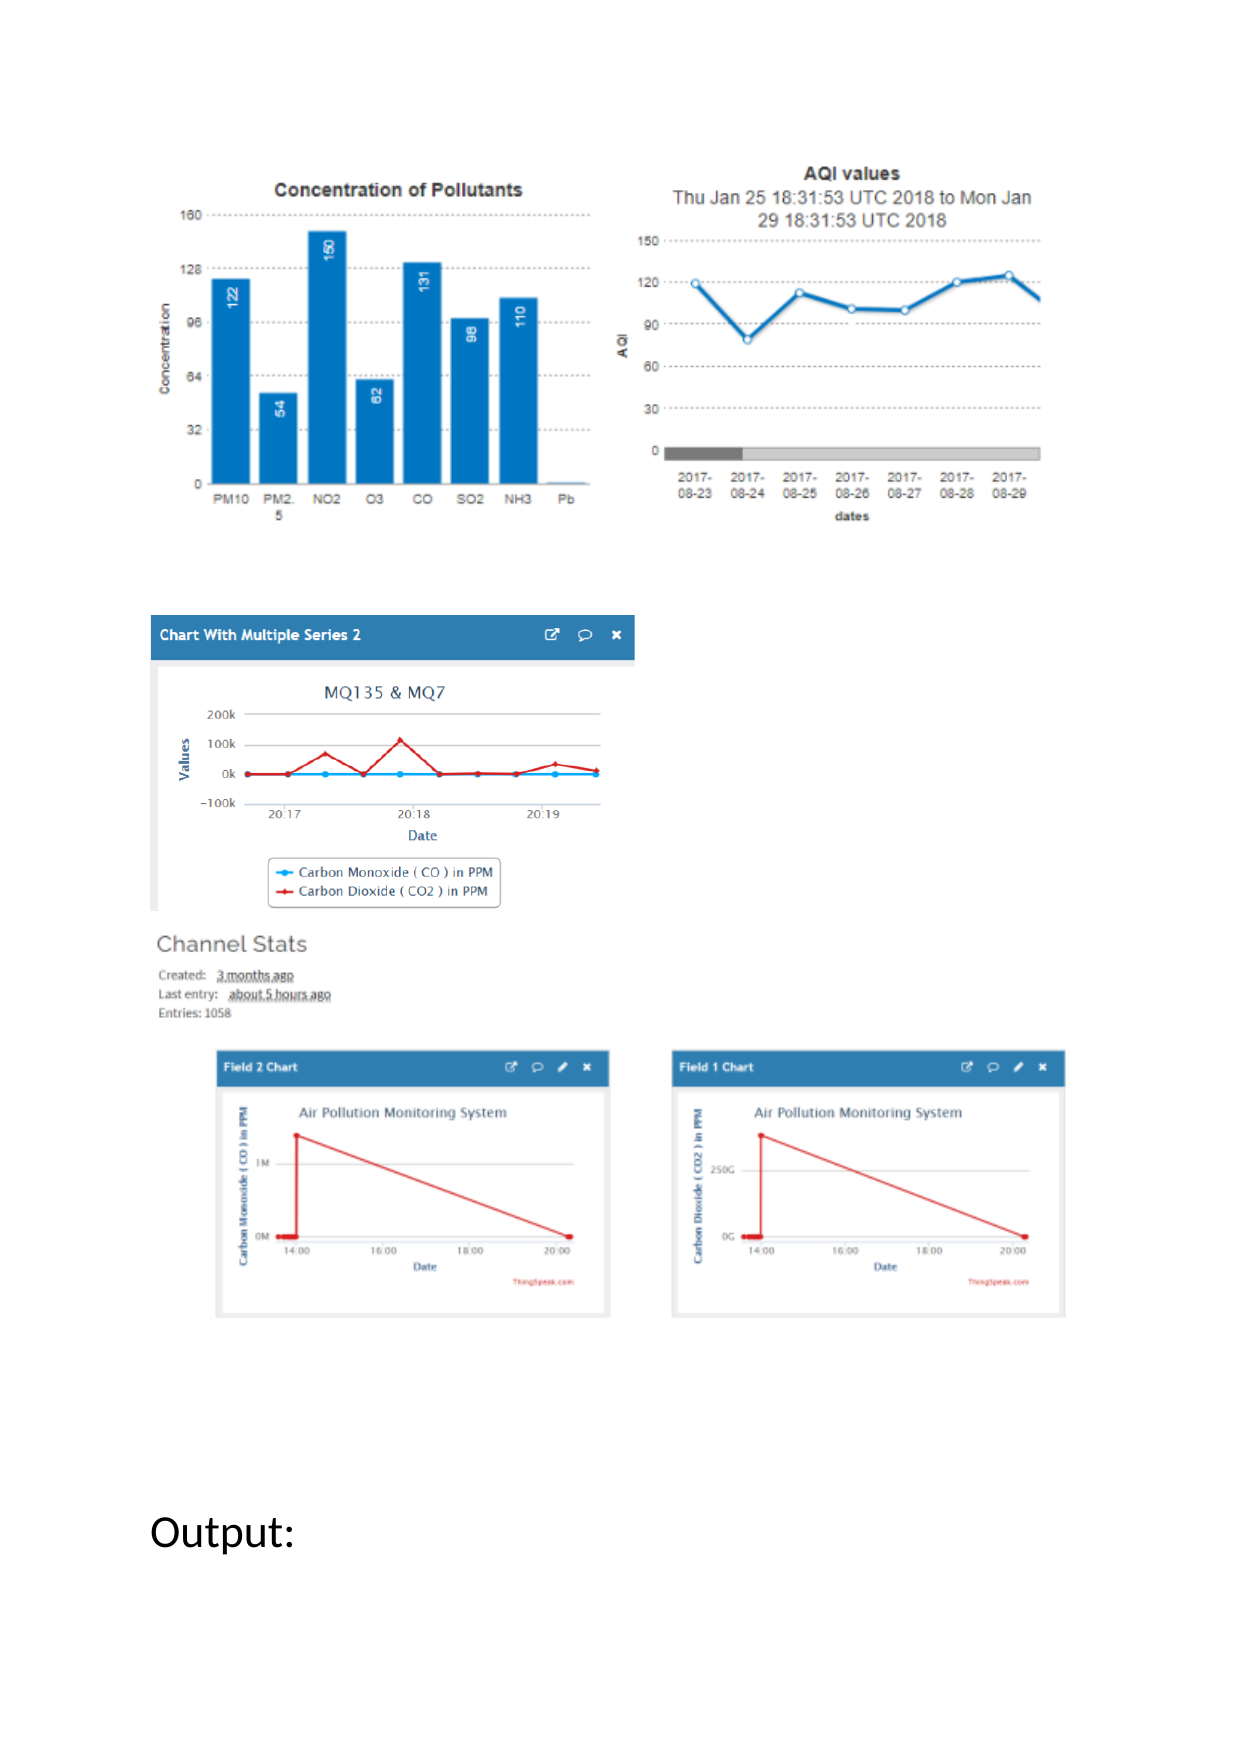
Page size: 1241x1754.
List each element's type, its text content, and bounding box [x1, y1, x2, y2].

picture [150, 929, 1101, 1331]
picture [150, 150, 1053, 525]
picture [150, 615, 635, 911]
text Output: [150, 1503, 1090, 1559]
